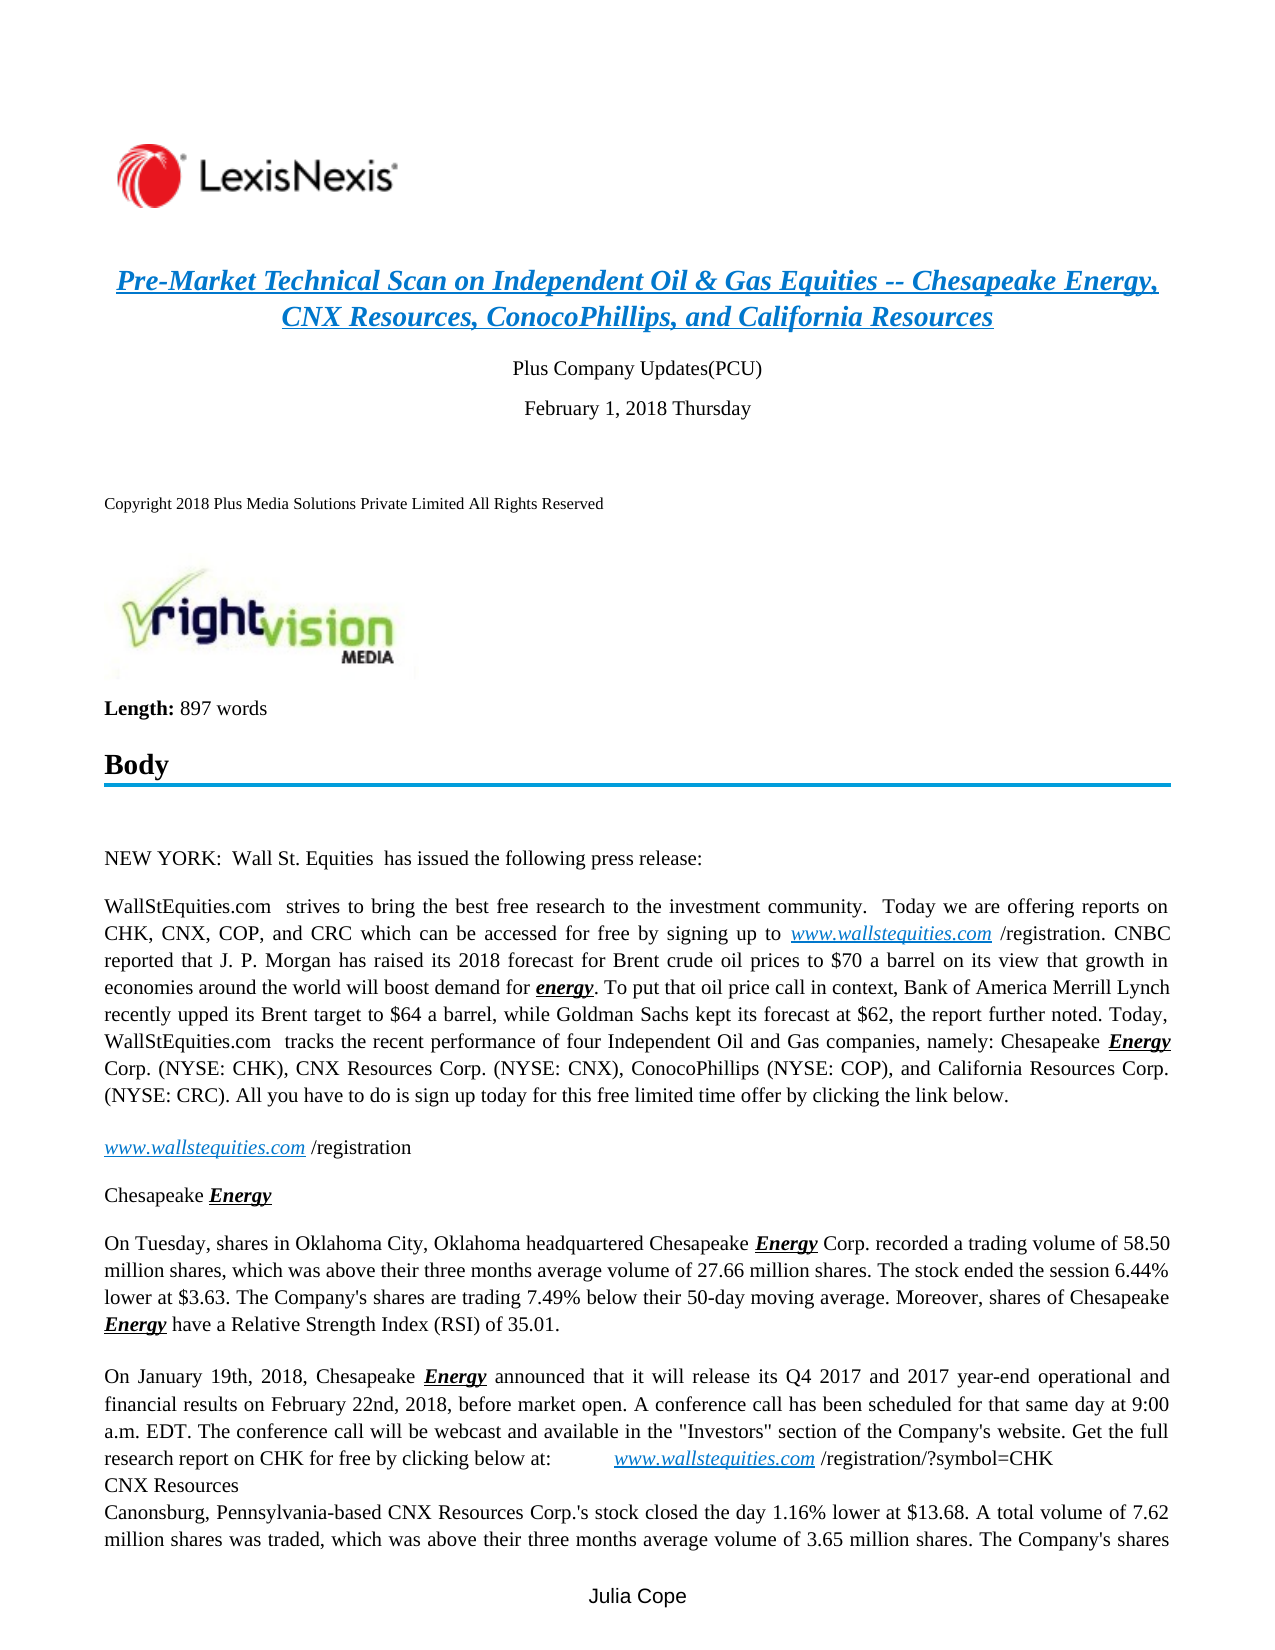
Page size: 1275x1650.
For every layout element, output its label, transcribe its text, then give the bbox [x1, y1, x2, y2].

text CNX Resources [104, 1470, 1171, 1497]
text On January 19th, 2018, Chesapeake Energy announced that it will release its Q4 2017 and 2017 year-end operational and financial results on February 22nd, 2018, before market open. A conference call has been scheduled for that same day at 9:00 a.m. EDT. The conference call will be webcast and available in the "Investors" section of the Company's website. Get the full research report on CHK for free by clicking below at: www.wallstequities.com /registration/?symbol=CHK [104, 1361, 1171, 1470]
text Plus Company Updates(PCU) [104, 353, 1171, 380]
text February 1, 2018 Thursday [104, 393, 1171, 420]
text On Tuesday, shares in Oklahoma City, Oklahoma headquartered Chesapeake Energy Corp. recorded a trading volume of 58.50 million shares, which was above their three months average volume of 27.66 million shares. The stock ended the session 6.44% lower at $3.63. The Company's shares are trading 7.49% below their 50-day moving average. Moreover, shares of Chesapeake Energy have a Relative Strength Index (RSI) of 35.01. [104, 1228, 1171, 1336]
subtitle Pre-Market Technical Scan on Independent Oil & Gas Equities -- Chesapeake Energy, CNX Resources, ConocoPhillips, and California Resources [104, 261, 1171, 332]
text Copyright 2018 Plus Media Solutions Private Limited All Rights Reserved [104, 461, 1171, 513]
picture [104, 144, 412, 208]
text www.wallstequities.com /registration [104, 1132, 1171, 1159]
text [104, 1497, 1171, 1551]
picture [104, 553, 419, 681]
text NEW YORK: Wall St. Equities has issued the following press release: [104, 843, 1171, 870]
text WallStEquities.com strives to bring the best free research to the investment community. Today we are offering reports on CHK, CNX, COP, and CRC which can be accessed for free by signing up to www.wallstequities.com /registration. CNBC reported that J. P. Morgan has raised its 2018 forecast for Brent crude oil prices to $70 a barrel on its view that growth in economies around the world will boost demand for energy. To put that oil price call in context, Bank of America Merrill Lynch recently upped its Brent target to $64 a barrel, while Goldman Sachs kept its forecast at $62, the report further noted. Today, WallStEquities.com tracks the recent performance of four Independent Oil and Gas companies, namely: Chesapeake Energy Corp. (NYSE: CHK), CNX Resources Corp. (NYSE: CNX), ConocoPhillips (NYSE: COP), and California Resources Corp. (NYSE: CRC). All you have to do is sign up today for this free limited time offer by clicking the link below. [104, 891, 1171, 1107]
text Body [104, 745, 1171, 781]
text Length: 897 words [104, 693, 1171, 720]
text Chesapeake Energy [104, 1180, 1171, 1207]
